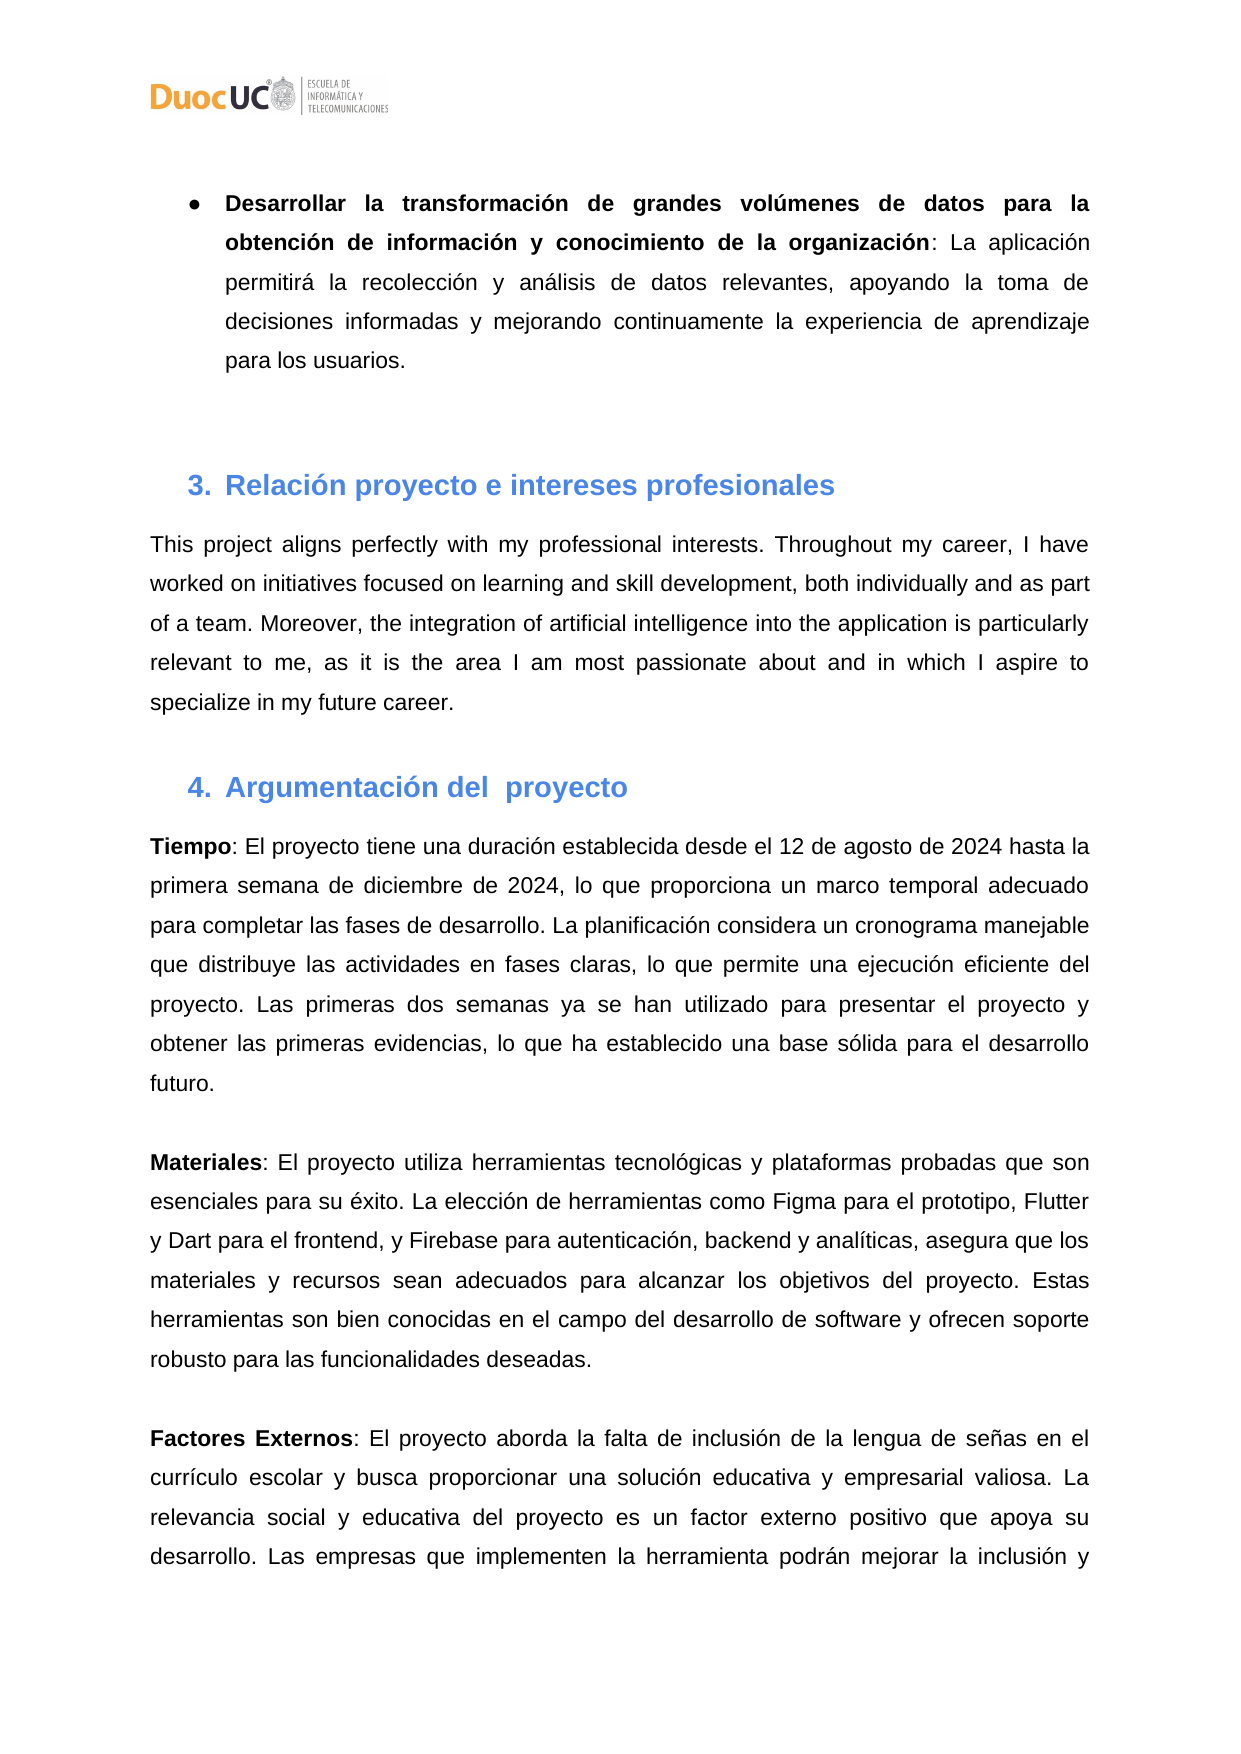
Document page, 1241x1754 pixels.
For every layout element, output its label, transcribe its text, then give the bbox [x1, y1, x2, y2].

subtitle Argumentación del proyecto [187, 770, 1090, 803]
list Desarrollar la transformación de grandes volúmenes de datos para la obtención de información y conocimiento de la organización: La aplicación permitirá la recolección y análisis de datos relevantes, apoyando la toma de decisiones informadas y mejorando continuamente la experiencia de aprendizaje para los usuarios. [187, 189, 1090, 374]
subtitle Relación proyecto e intereses profesionales [187, 468, 1090, 502]
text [150, 1425, 1090, 1570]
picture [150, 75, 388, 115]
text Tiempo: El proyecto tiene una duración establecida desde el 12 de agosto de 2024 hasta la primera semana de diciembre de 2024, lo que proporciona un marco temporal adecuado para completar las fases de desarrollo. La planificación considera un cronograma manejable que distribuye las actividades en fases claras, lo que permite una ejecución eficiente del proyecto. Las primeras dos semanas ya se han utilizado para presentar el proyecto y obtener las primeras evidencias, lo que ha establecido una base sólida para el desarrollo futuro. [150, 833, 1090, 1096]
text This project aligns perfectly with my professional interests. Throughout my career, I have worked on initiatives focused on learning and skill development, both individually and as part of a team. Moreover, the integration of artificial intelligence into the application is particularly relevant to me, as it is the area I am most passionate about and in which I aspire to specialize in my future career. [150, 531, 1090, 715]
text Materiales: El proyecto utiliza herramientas tecnológicas y plataformas probadas que son esenciales para su éxito. La elección de herramientas como Figma para el prototipo, Flutter y Dart para el frontend, y Firebase para autenticación, backend y analíticas, asegura que los materiales y recursos sean adecuados para alcanzar los objetivos del proyecto. Estas herramientas son bien conocidas en el campo del desarrollo de software y ofrecen soporte robusto para las funcionalidades deseadas. [150, 1148, 1090, 1372]
